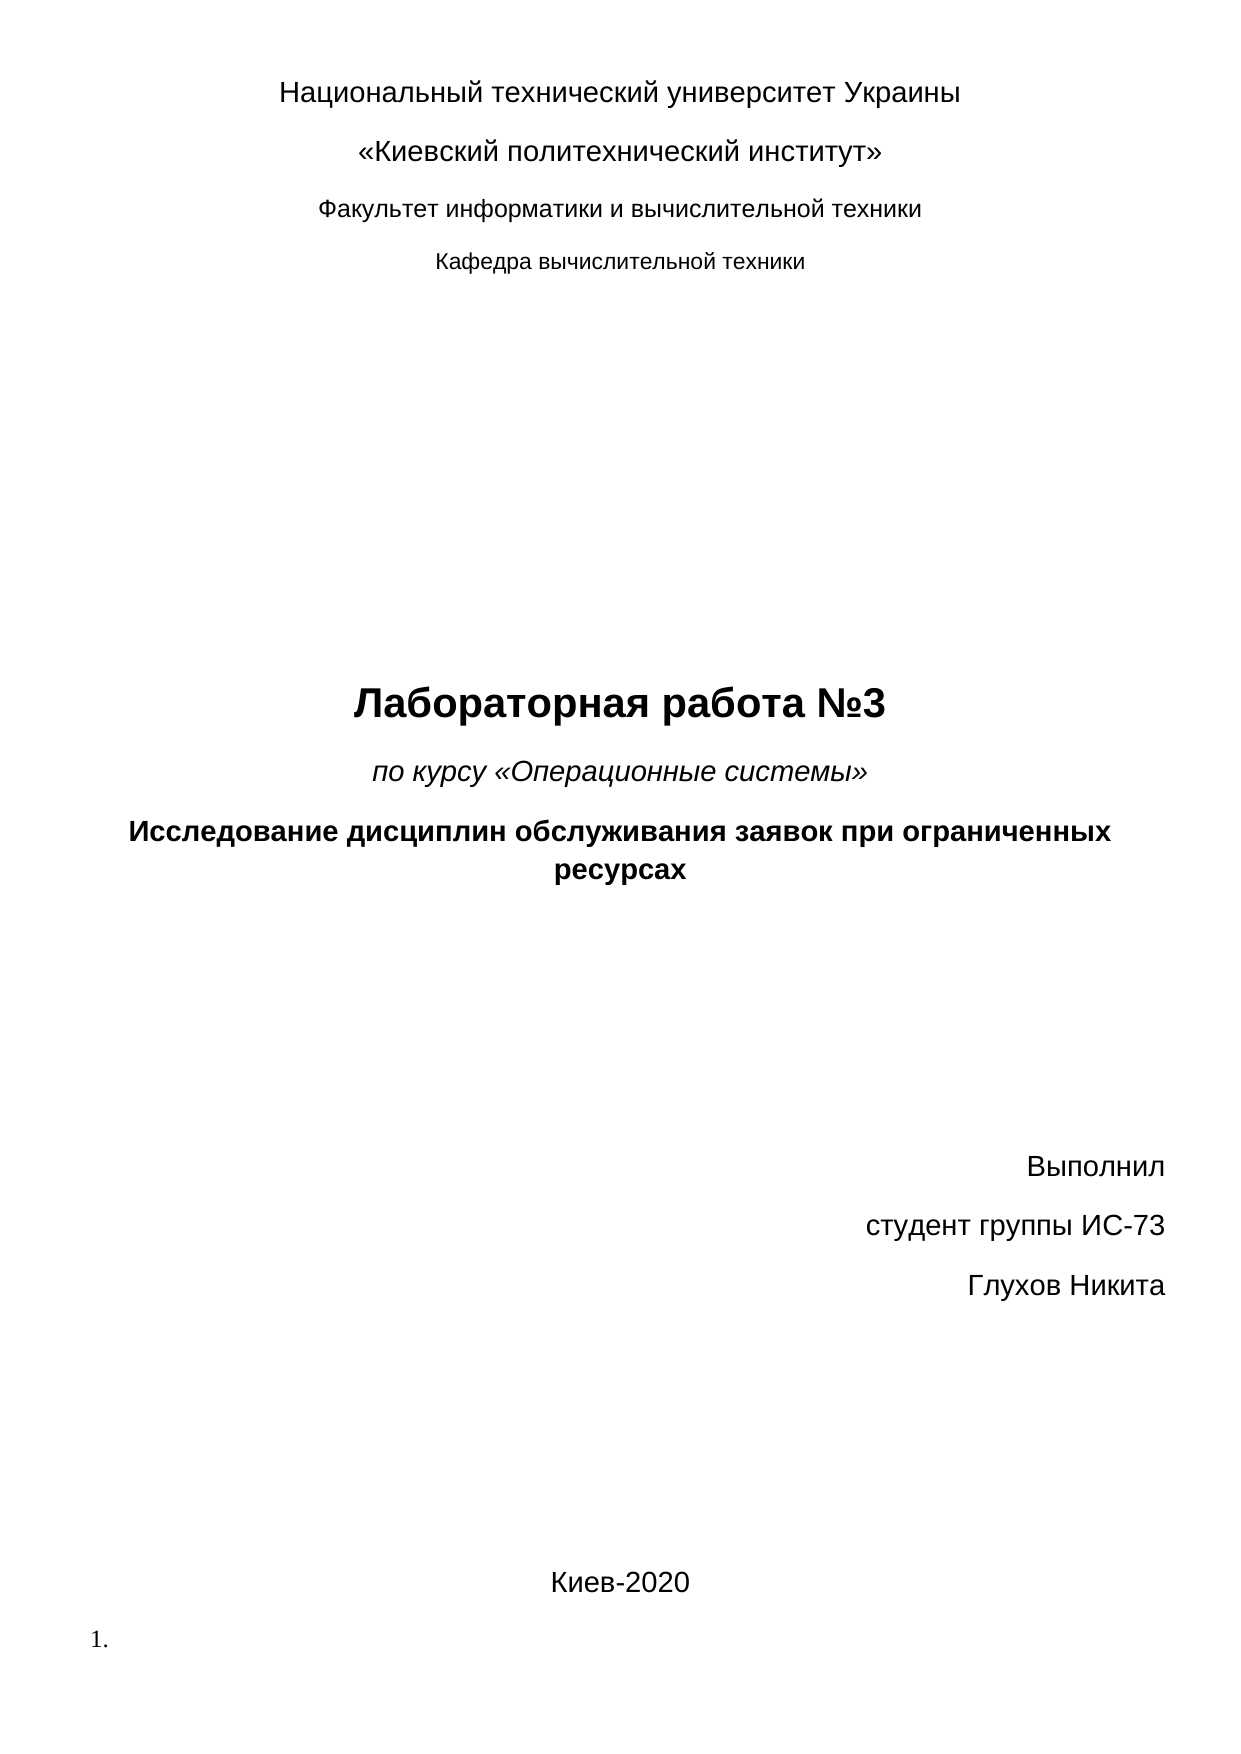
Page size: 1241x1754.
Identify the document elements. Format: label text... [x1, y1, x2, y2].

text «Киевский политехнический институт» [75, 134, 1165, 168]
text Выполнил [75, 1149, 1165, 1183]
text студент группы ИC-73 [75, 1208, 1165, 1242]
text по курсу «Операционные системы» [75, 754, 1165, 788]
text Киев-2020 [75, 1565, 1165, 1598]
text Факультет информатики и вычислительной техники [75, 194, 1165, 222]
text Глухов Никита [75, 1268, 1165, 1301]
text Исследование дисциплин обслуживания заявок при ограниченных ресурсах [75, 814, 1165, 886]
text Лабораторная работа №3 [75, 678, 1165, 726]
text Национальный технический университет Украины [75, 75, 1165, 108]
text Кафедра вычислительной техники [75, 248, 1165, 274]
